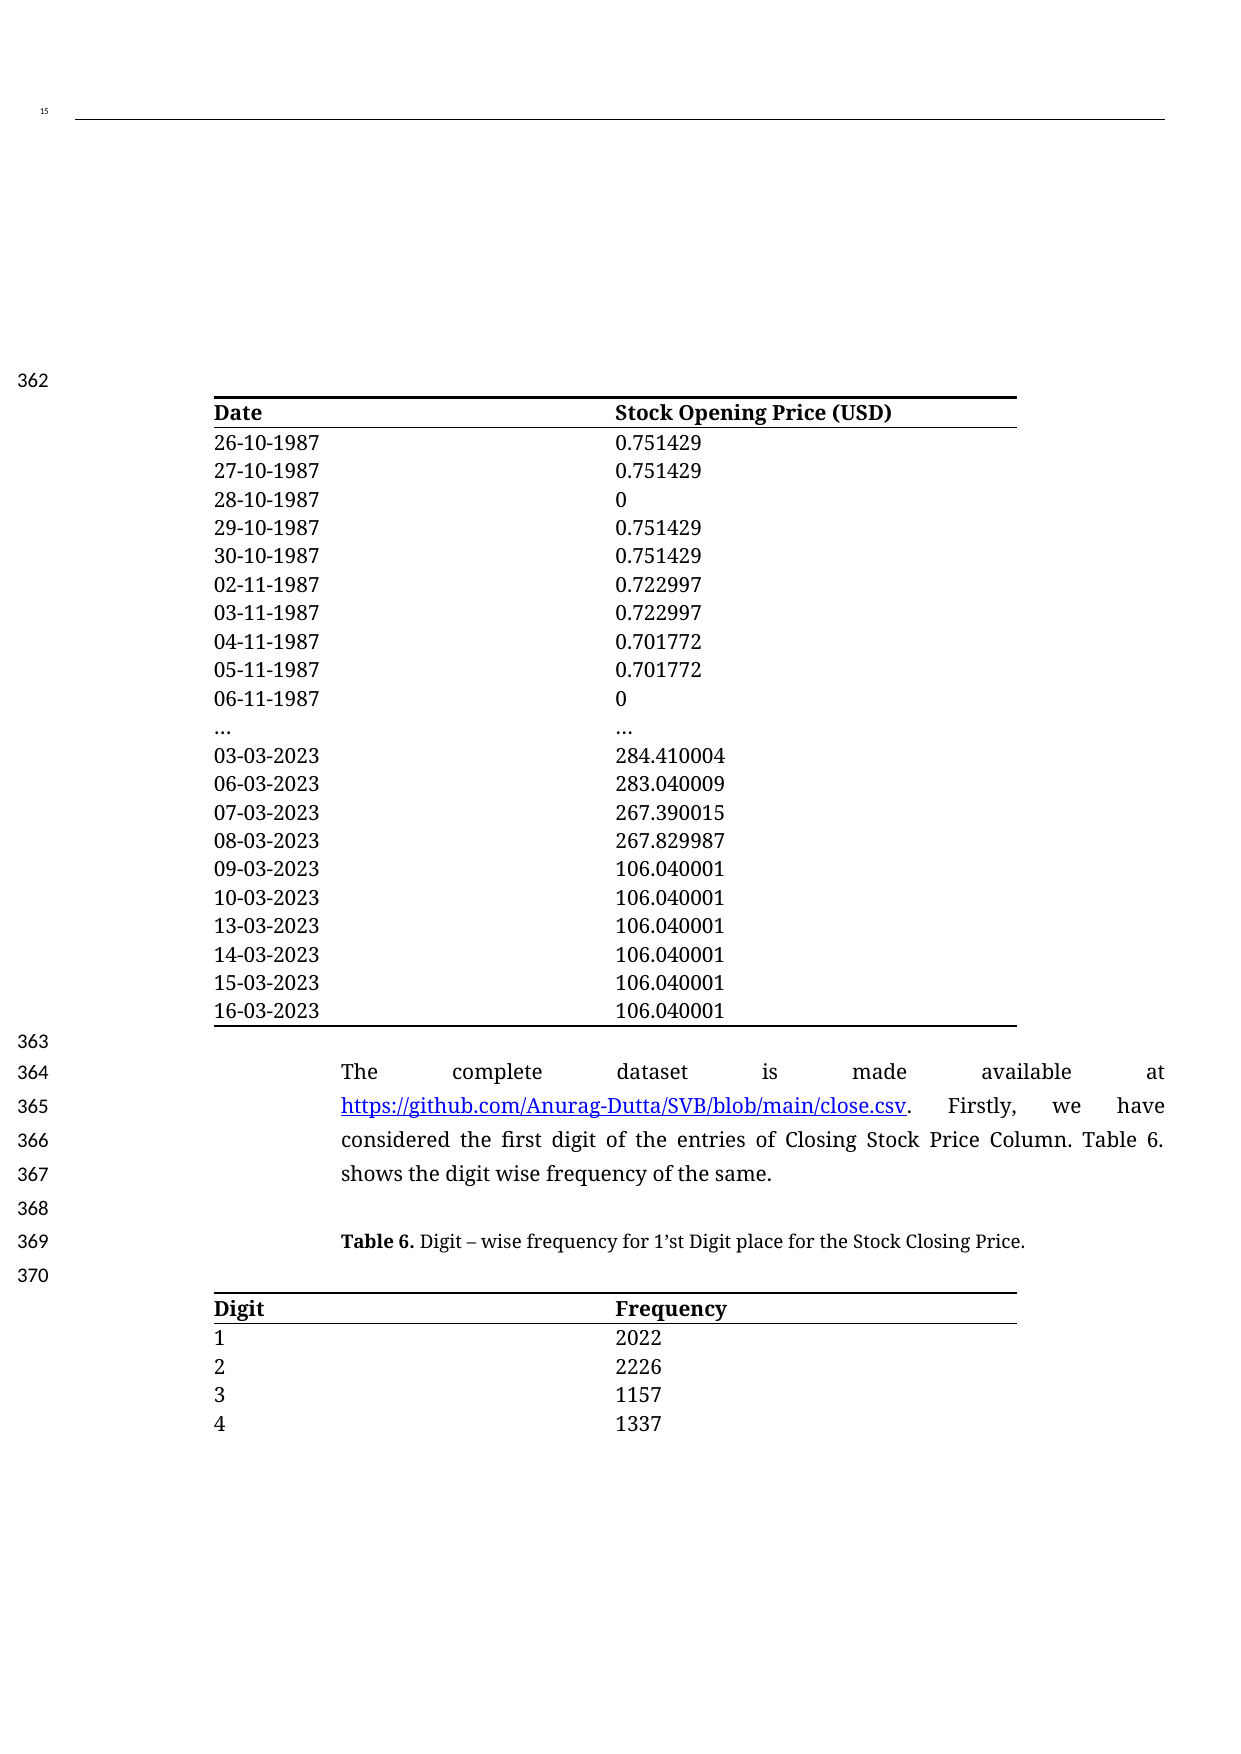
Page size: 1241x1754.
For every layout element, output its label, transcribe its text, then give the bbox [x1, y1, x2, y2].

table_header Stock Opening Price (USD) [615, 399, 1017, 427]
table_cell 267.829987 [615, 826, 1017, 854]
table_cell 05-11-1987 [214, 655, 615, 684]
table_cell 15-03-2023 [214, 968, 615, 997]
table_cell 07-03-2023 [214, 798, 615, 826]
table_cell 106.040001 [615, 968, 1017, 997]
table_cell 27-10-1987 [214, 456, 615, 485]
table_cell 0.722997 [615, 599, 1017, 627]
table_cell 1337 [615, 1409, 1017, 1437]
table_cell 267.390015 [615, 798, 1017, 826]
table_cell 2 [214, 1352, 615, 1380]
list Table 6. Digit – wise frequency for 1’st Digit place for the Stock Closing Price. [341, 1224, 1165, 1258]
table_cell 284.410004 [615, 741, 1017, 769]
table_cell 28-10-1987 [214, 485, 615, 513]
table_cell 0.751429 [615, 542, 1017, 570]
table_cell 09-03-2023 [214, 855, 615, 883]
table_cell 0.701772 [615, 627, 1017, 655]
table_cell 4 [214, 1409, 615, 1437]
table_cell 0 [615, 485, 1017, 513]
table_cell … [214, 712, 615, 741]
table_cell 0.751429 [615, 456, 1017, 485]
table_cell 106.040001 [615, 997, 1017, 1025]
table_cell 29-10-1987 [214, 513, 615, 542]
table_cell 04-11-1987 [214, 627, 615, 655]
table_cell 106.040001 [615, 940, 1017, 968]
table_cell 3 [214, 1380, 615, 1409]
table_cell 1 [214, 1324, 615, 1352]
table_header Date [214, 399, 615, 427]
table_cell 03-03-2023 [214, 741, 615, 769]
table_cell 06-11-1987 [214, 684, 615, 712]
table_cell 106.040001 [615, 883, 1017, 911]
table_cell 0 [615, 684, 1017, 712]
table_header Frequency [615, 1294, 1017, 1322]
table_cell 1157 [615, 1380, 1017, 1409]
table_cell 283.040009 [615, 769, 1017, 798]
table_cell 13-03-2023 [214, 911, 615, 940]
table_cell 03-11-1987 [214, 599, 615, 627]
table_cell 2226 [615, 1352, 1017, 1380]
table_cell 0.751429 [615, 513, 1017, 542]
table_cell 26-10-1987 [214, 428, 615, 456]
table_cell 0.751429 [615, 428, 1017, 456]
table_cell 06-03-2023 [214, 769, 615, 798]
table_cell 08-03-2023 [214, 826, 615, 854]
table_cell 16-03-2023 [214, 997, 615, 1025]
table_cell 30-10-1987 [214, 542, 615, 570]
table_cell 2022 [615, 1324, 1017, 1352]
table_cell … [615, 712, 1017, 741]
table_cell 02-11-1987 [214, 570, 615, 598]
table_cell 106.040001 [615, 855, 1017, 883]
table_cell 14-03-2023 [214, 940, 615, 968]
table_cell 0.701772 [615, 655, 1017, 684]
table_cell 10-03-2023 [214, 883, 615, 911]
table_cell 106.040001 [615, 911, 1017, 940]
table_cell 0.722997 [615, 570, 1017, 598]
table_header Digit [214, 1294, 615, 1322]
list The complete dataset is made available at https://github.com/Anurag-Dutta/SVB/blob/main/close.csv. Firstly, we have considered the first digit of the entries of Closing Stock Price Column. Table 6. shows the digit wise frequency of the same. [341, 1054, 1165, 1190]
